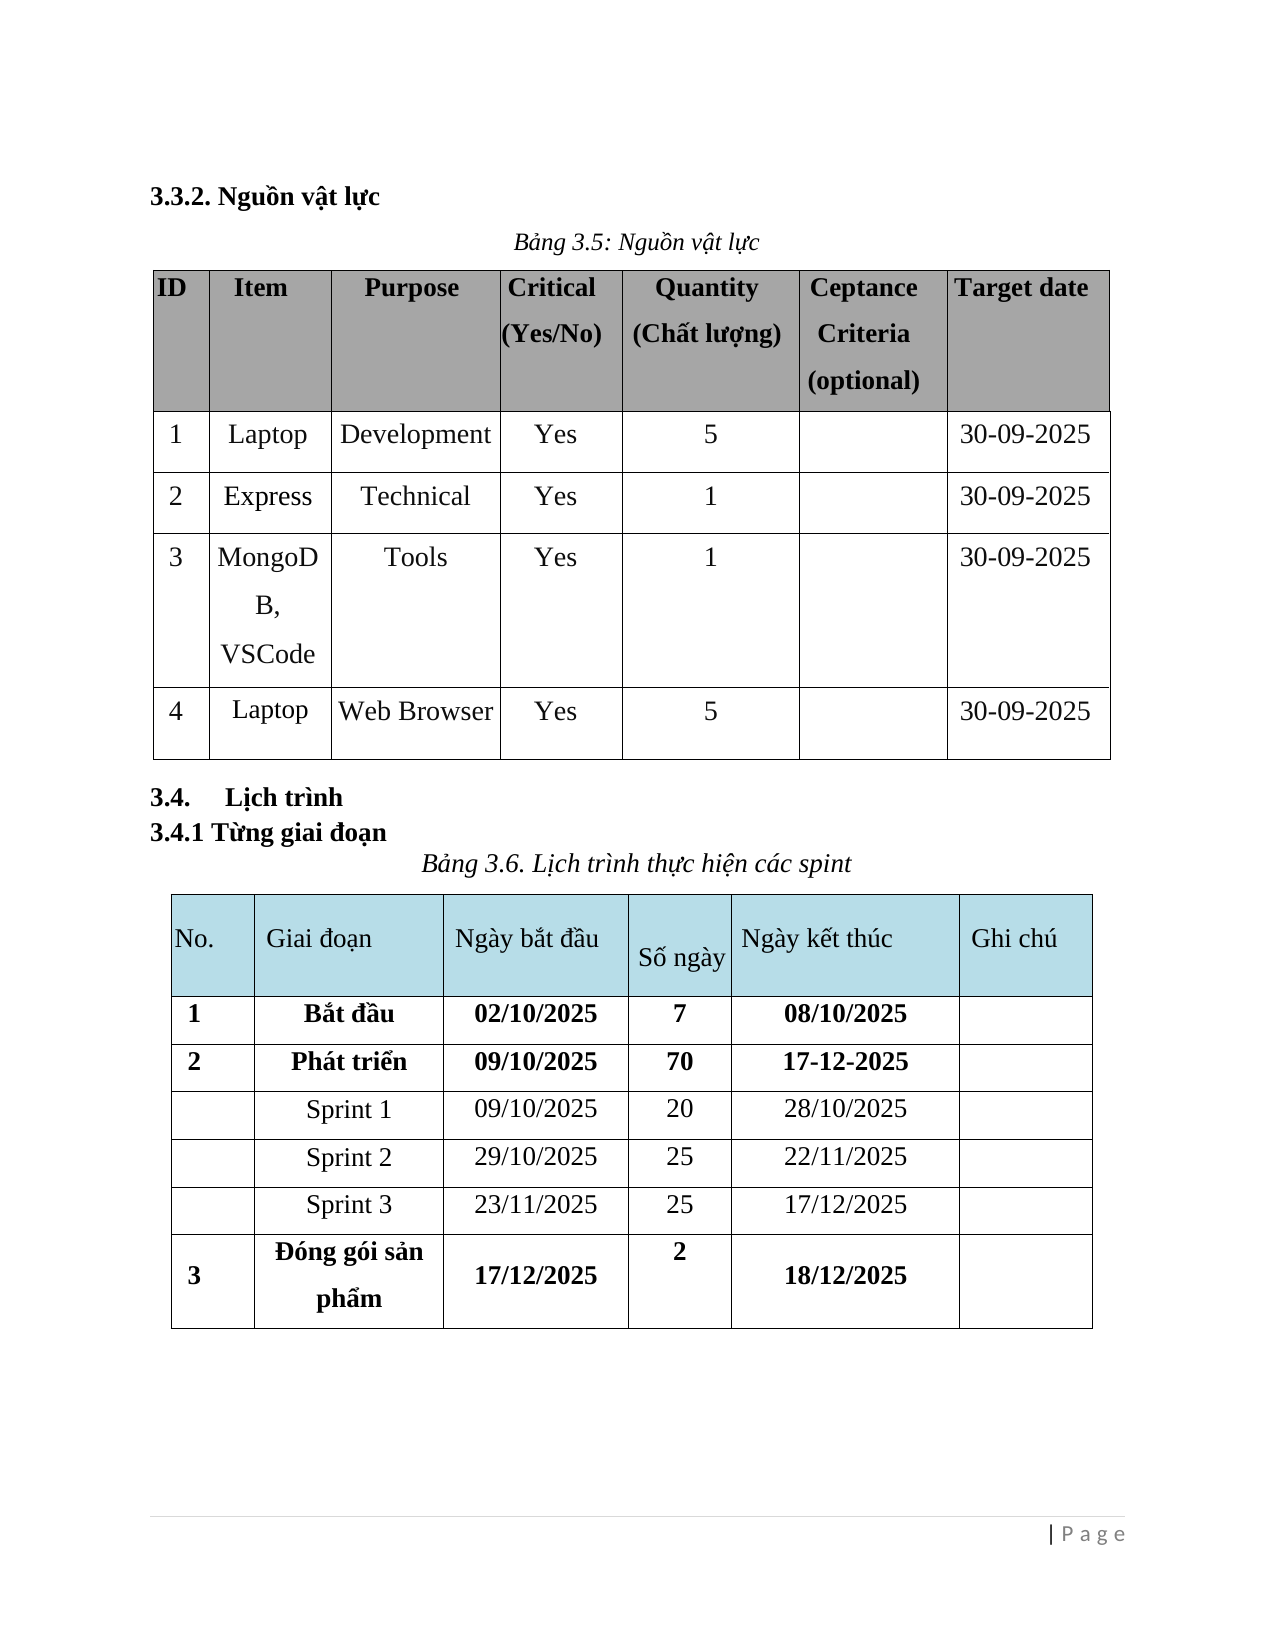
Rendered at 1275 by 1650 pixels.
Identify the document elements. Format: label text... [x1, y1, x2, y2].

table_cell Sprint 2 [255, 1140, 443, 1187]
table_cell 2 [172, 1045, 254, 1091]
table_header No. [172, 895, 254, 996]
table_cell 4 [154, 688, 209, 759]
table_cell [960, 1188, 1092, 1234]
table_cell 5 [623, 412, 799, 472]
table_cell [960, 1140, 1092, 1187]
table_cell Đóng gói sản phẩm [255, 1235, 443, 1327]
table_cell [800, 688, 947, 759]
table_header Ghi chú [960, 895, 1092, 996]
table_cell 02/10/2025 [444, 997, 628, 1043]
table_cell 7 [629, 997, 731, 1043]
table_cell 1 [623, 473, 799, 533]
table_cell 30-09-2025 [948, 472, 1110, 533]
table_header Quantity (Chất lượng) [623, 271, 799, 411]
table_cell Laptop [210, 688, 331, 759]
table_cell [172, 1092, 254, 1139]
table_cell [960, 997, 1092, 1043]
subtitle 3.3.2. Nguồn vật lực [150, 180, 1125, 211]
table_header ID [154, 271, 209, 411]
table_cell Sprint 1 [255, 1092, 443, 1139]
table_cell Phát triển [255, 1045, 443, 1091]
table_cell MongoDB, VSCode [210, 534, 331, 687]
table_cell 30-09-2025 [948, 533, 1110, 687]
table_header Target date [948, 271, 1109, 411]
text Bảng 3.6. Lịch trình thực hiện các spint [150, 847, 1125, 878]
table_cell 29/10/2025 [444, 1140, 628, 1187]
table_cell Laptop [210, 412, 331, 472]
table_cell 17-12-2025 [732, 1045, 959, 1091]
table_cell Web Browser [332, 688, 500, 759]
table_cell 2 [154, 473, 209, 533]
table_cell [960, 1045, 1092, 1091]
table_cell 28/10/2025 [732, 1092, 959, 1139]
table_cell 5 [623, 688, 799, 759]
table_cell 17/12/2025 [444, 1235, 628, 1327]
table_cell 17/12/2025 [732, 1188, 959, 1234]
table_header Purpose [332, 271, 500, 411]
table_cell 70 [629, 1045, 731, 1091]
table_cell Technical [332, 473, 500, 533]
table_cell 1 [172, 997, 254, 1043]
table_cell Tools [332, 534, 500, 687]
table_header Số ngày [629, 895, 731, 996]
table_cell 08/10/2025 [732, 997, 959, 1043]
table_cell [960, 1235, 1092, 1327]
table_cell [800, 473, 947, 533]
table_cell 1 [623, 534, 799, 687]
table_cell 30-09-2025 [948, 687, 1110, 759]
table_cell Yes [501, 473, 622, 533]
table_cell 30-09-2025 [948, 412, 1110, 472]
table_header Ceptance Criteria (optional) [800, 271, 947, 411]
table_cell 3 [154, 534, 209, 687]
table_cell 18/12/2025 [732, 1235, 959, 1327]
table_cell Yes [501, 534, 622, 687]
table_cell 23/11/2025 [444, 1188, 628, 1234]
table_cell Development [332, 412, 500, 472]
text Bảng 3.5: Nguồn vật lực [150, 227, 1125, 255]
table_cell 09/10/2025 [444, 1045, 628, 1091]
table_cell Yes [501, 688, 622, 759]
table_cell Bắt đầu [255, 997, 443, 1043]
table_cell 09/10/2025 [444, 1092, 628, 1139]
table_cell 1 [154, 412, 209, 472]
table_cell 3 [172, 1235, 254, 1327]
table_cell [172, 1140, 254, 1187]
table_cell 2 [629, 1235, 731, 1327]
table_cell Yes [501, 412, 622, 472]
table_cell Express [210, 473, 331, 533]
table_header Giai đoạn [255, 895, 443, 996]
table_header Item [210, 271, 331, 411]
table_cell [800, 534, 947, 687]
table_header Ngày bắt đầu [444, 895, 628, 996]
table_cell Sprint 3 [255, 1188, 443, 1234]
table_cell 20 [629, 1092, 731, 1139]
table_cell 25 [629, 1188, 731, 1234]
subtitle 3.4.1 Từng giai đoạn [150, 816, 1125, 847]
subtitle 3.4. Lịch trình [150, 781, 1125, 812]
table_cell 25 [629, 1140, 731, 1187]
table_cell [172, 1188, 254, 1234]
table_cell [800, 412, 947, 472]
table_cell 22/11/2025 [732, 1140, 959, 1187]
table_cell [960, 1092, 1092, 1139]
table_header Ngày kết thúc [732, 895, 959, 996]
table_header Critical (Yes/No) [501, 271, 622, 411]
